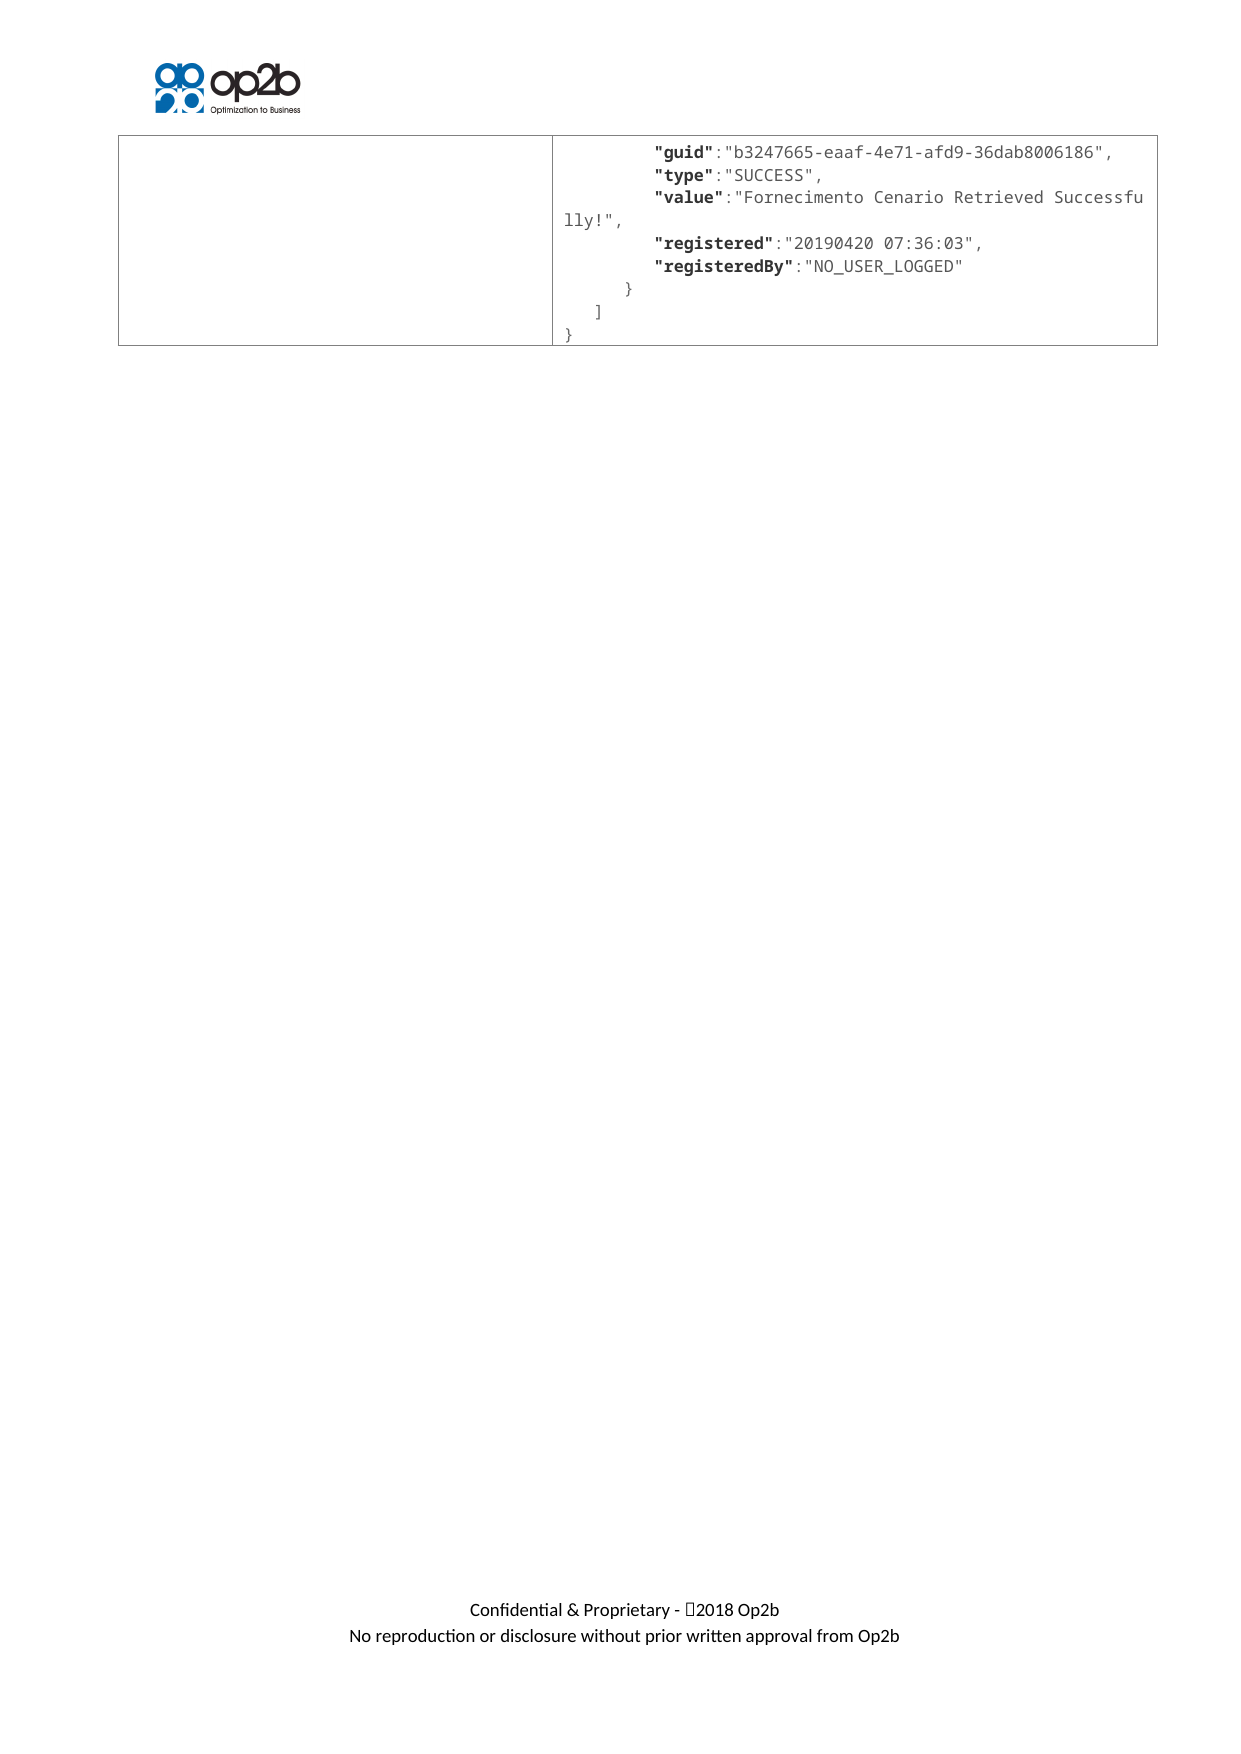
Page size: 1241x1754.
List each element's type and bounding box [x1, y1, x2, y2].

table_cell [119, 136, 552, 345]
picture [150, 59, 305, 119]
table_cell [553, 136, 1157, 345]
